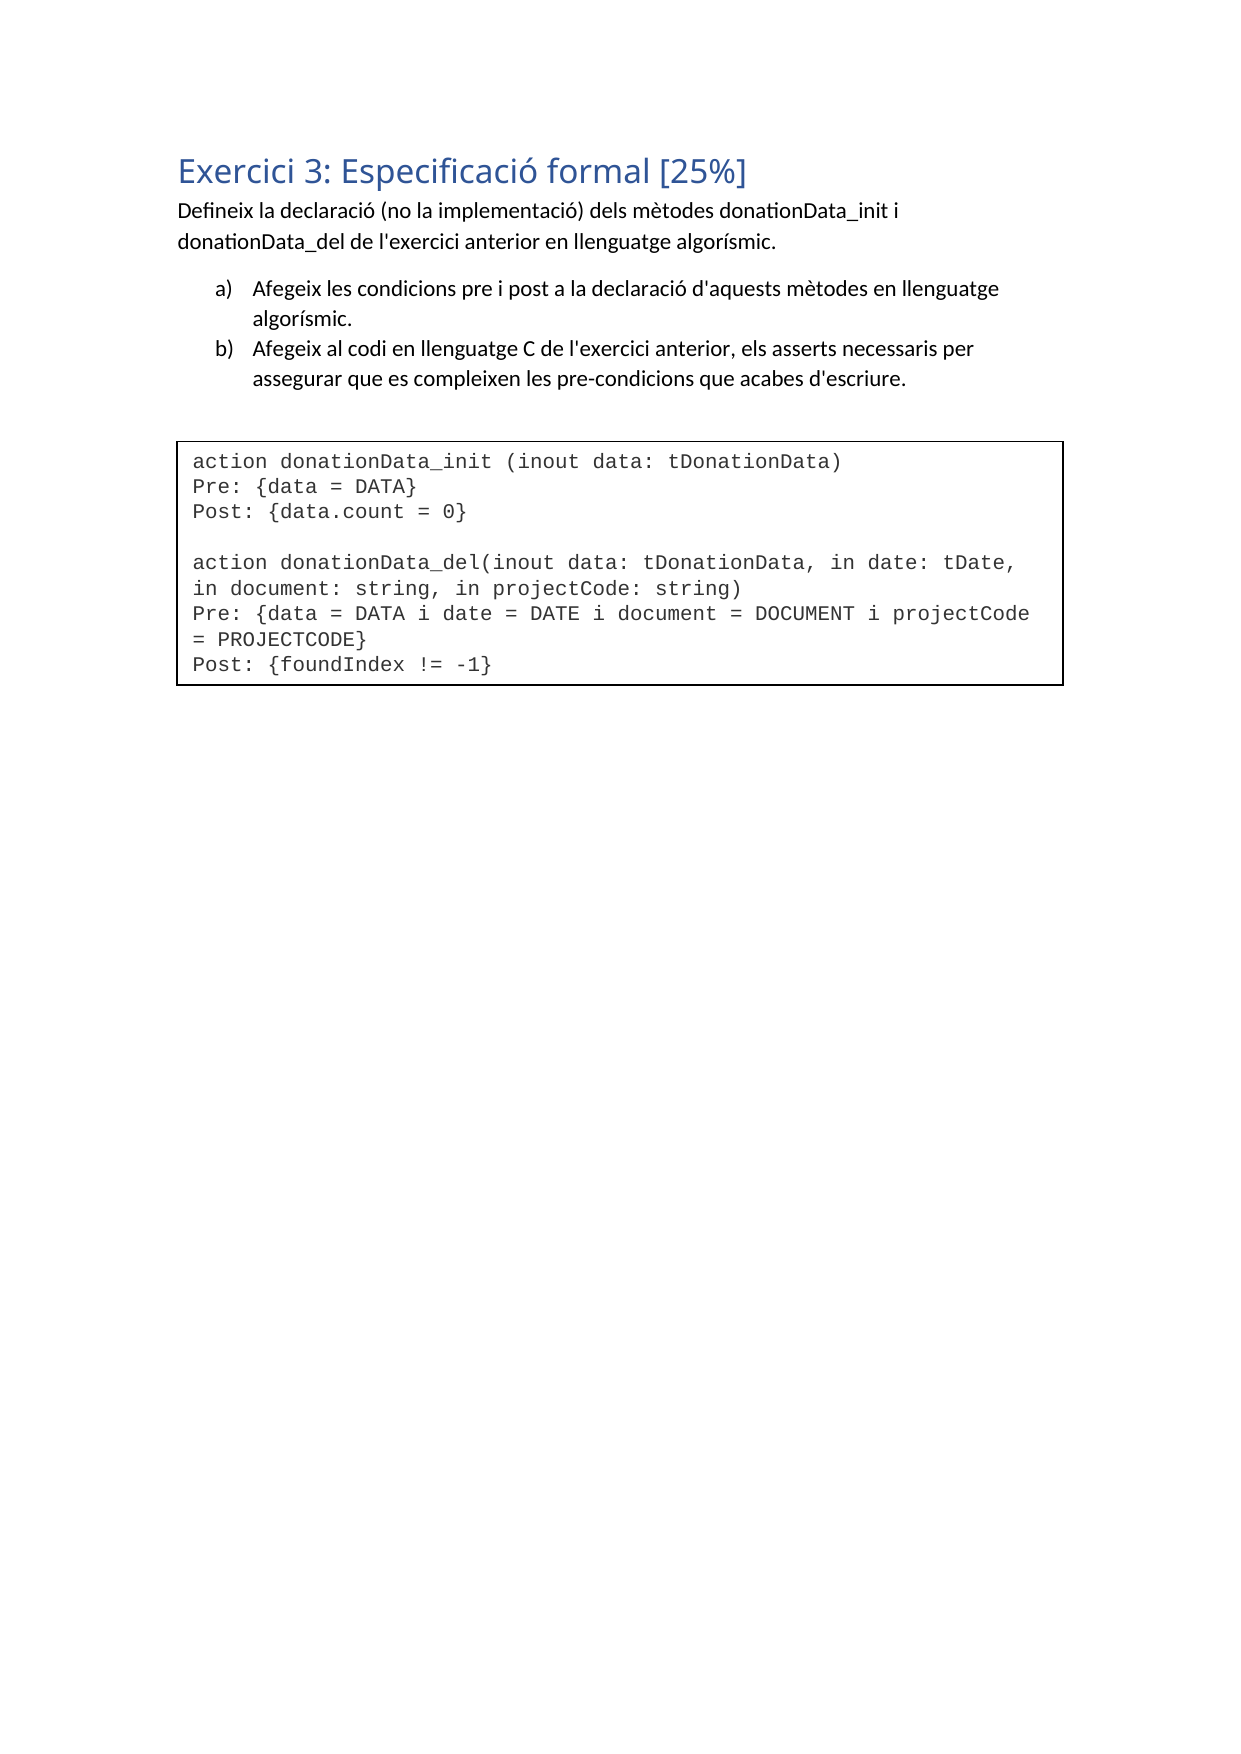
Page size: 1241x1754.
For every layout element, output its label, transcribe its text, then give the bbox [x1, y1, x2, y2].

list Afegeix al codi en llenguatge C de l'exercici anterior, els asserts necessaris per assegurar que es compleixen les pre-condicions que acabes d'escriure. [215, 334, 1063, 422]
list Afegeix les condicions pre i post a la declaració d'aquests mètodes en llenguatge algorísmic. [215, 274, 1063, 332]
subtitle Exercici 3: Especificació formal [25%] [177, 148, 1063, 193]
text Defineix la declaració (no la implementació) dels mètodes donationData_init i donationData_del de l'exercici anterior en llenguatge algorísmic. [177, 197, 1063, 255]
